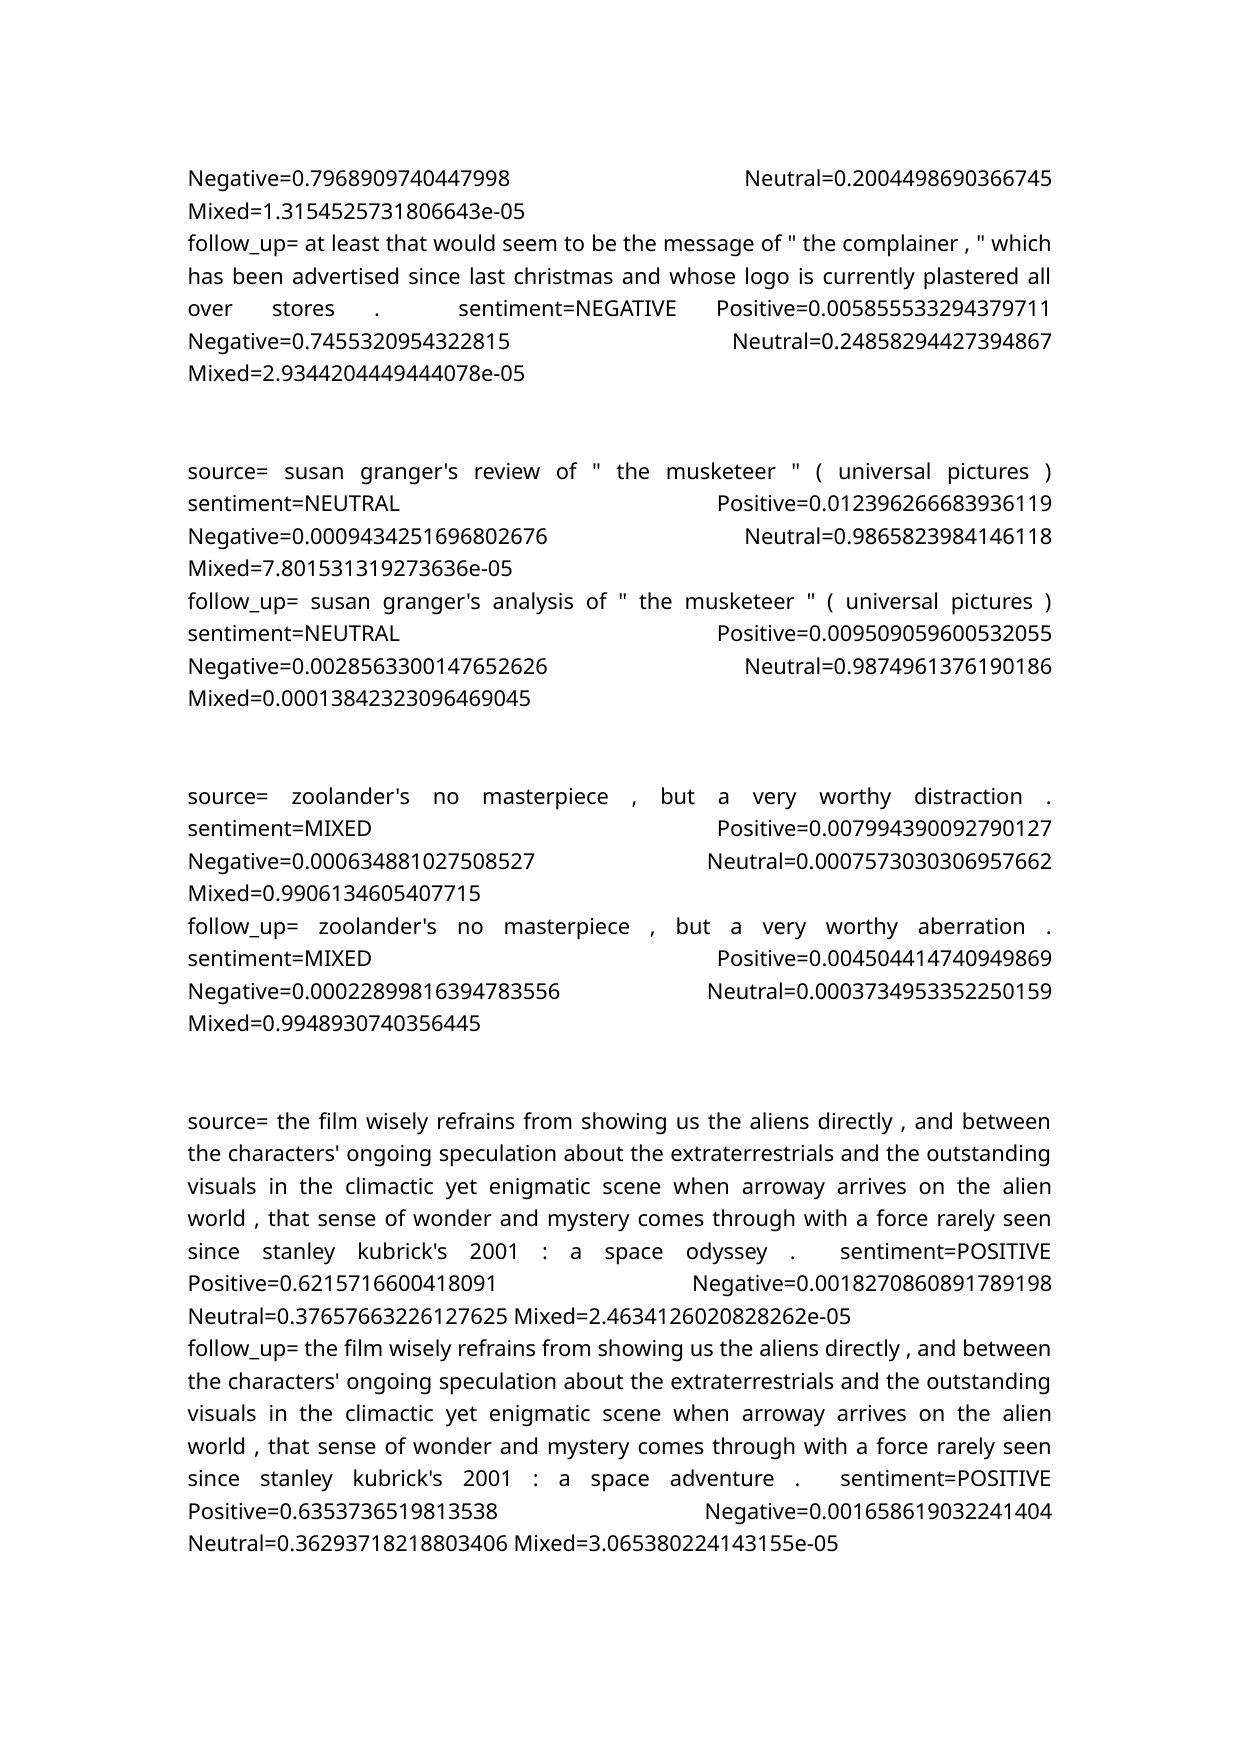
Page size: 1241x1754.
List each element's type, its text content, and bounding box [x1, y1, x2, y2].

text follow_up= at least that would seem to be the message of " the complainer , " which has been advertised since last christmas and whose logo is currently plastered all over stores . sentiment=NEGATIVE Positive=0.005855533294379711 Negative=0.7455320954322815 Neutral=0.24858294427394867 Mixed=2.9344204449444078e-05 [187, 227, 1053, 389]
text follow_up= susan granger's analysis of " the musketeer " ( universal pictures ) sentiment=NEUTRAL Positive=0.009509059600532055 Negative=0.0028563300147652626 Neutral=0.9874961376190186 Mixed=0.00013842323096469045 [187, 584, 1053, 714]
text source= zoolander's no masterpiece , but a very worthy distraction . sentiment=MIXED Positive=0.007994390092790127 Negative=0.000634881027508527 Neutral=0.0007573030306957662 Mixed=0.9906134605407715 [187, 779, 1053, 909]
text follow_up= the film wisely refrains from showing us the aliens directly , and between the characters' ongoing speculation about the extraterrestrials and the outstanding visuals in the climactic yet enigmatic scene when arroway arrives on the alien world , that sense of wonder and mystery comes through with a force rarely seen since stanley kubrick's 2001 : a space adventure . sentiment=POSITIVE Positive=0.6353736519813538 Negative=0.001658619032241404 Neutral=0.36293718218803406 Mixed=3.065380224143155e-05 [187, 1332, 1053, 1559]
text follow_up= zoolander's no masterpiece , but a very worthy aberration . sentiment=MIXED Positive=0.004504414740949869 Negative=0.00022899816394783556 Neutral=0.0003734953352250159 Mixed=0.9948930740356445 [187, 909, 1053, 1039]
text source= the film wisely refrains from showing us the aliens directly , and between the characters' ongoing speculation about the extraterrestrials and the outstanding visuals in the climactic yet enigmatic scene when arroway arrives on the alien world , that sense of wonder and mystery comes through with a force rarely seen since stanley kubrick's 2001 : a space odyssey . sentiment=POSITIVE Positive=0.6215716600418091 Negative=0.0018270860891789198 Neutral=0.37657663226127625 Mixed=2.4634126020828262e-05 [187, 1104, 1053, 1332]
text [187, 162, 1053, 227]
text source= susan granger's review of " the musketeer " ( universal pictures ) sentiment=NEUTRAL Positive=0.012396266683936119 Negative=0.0009434251696802676 Neutral=0.9865823984146118 Mixed=7.801531319273636e-05 [187, 454, 1053, 584]
